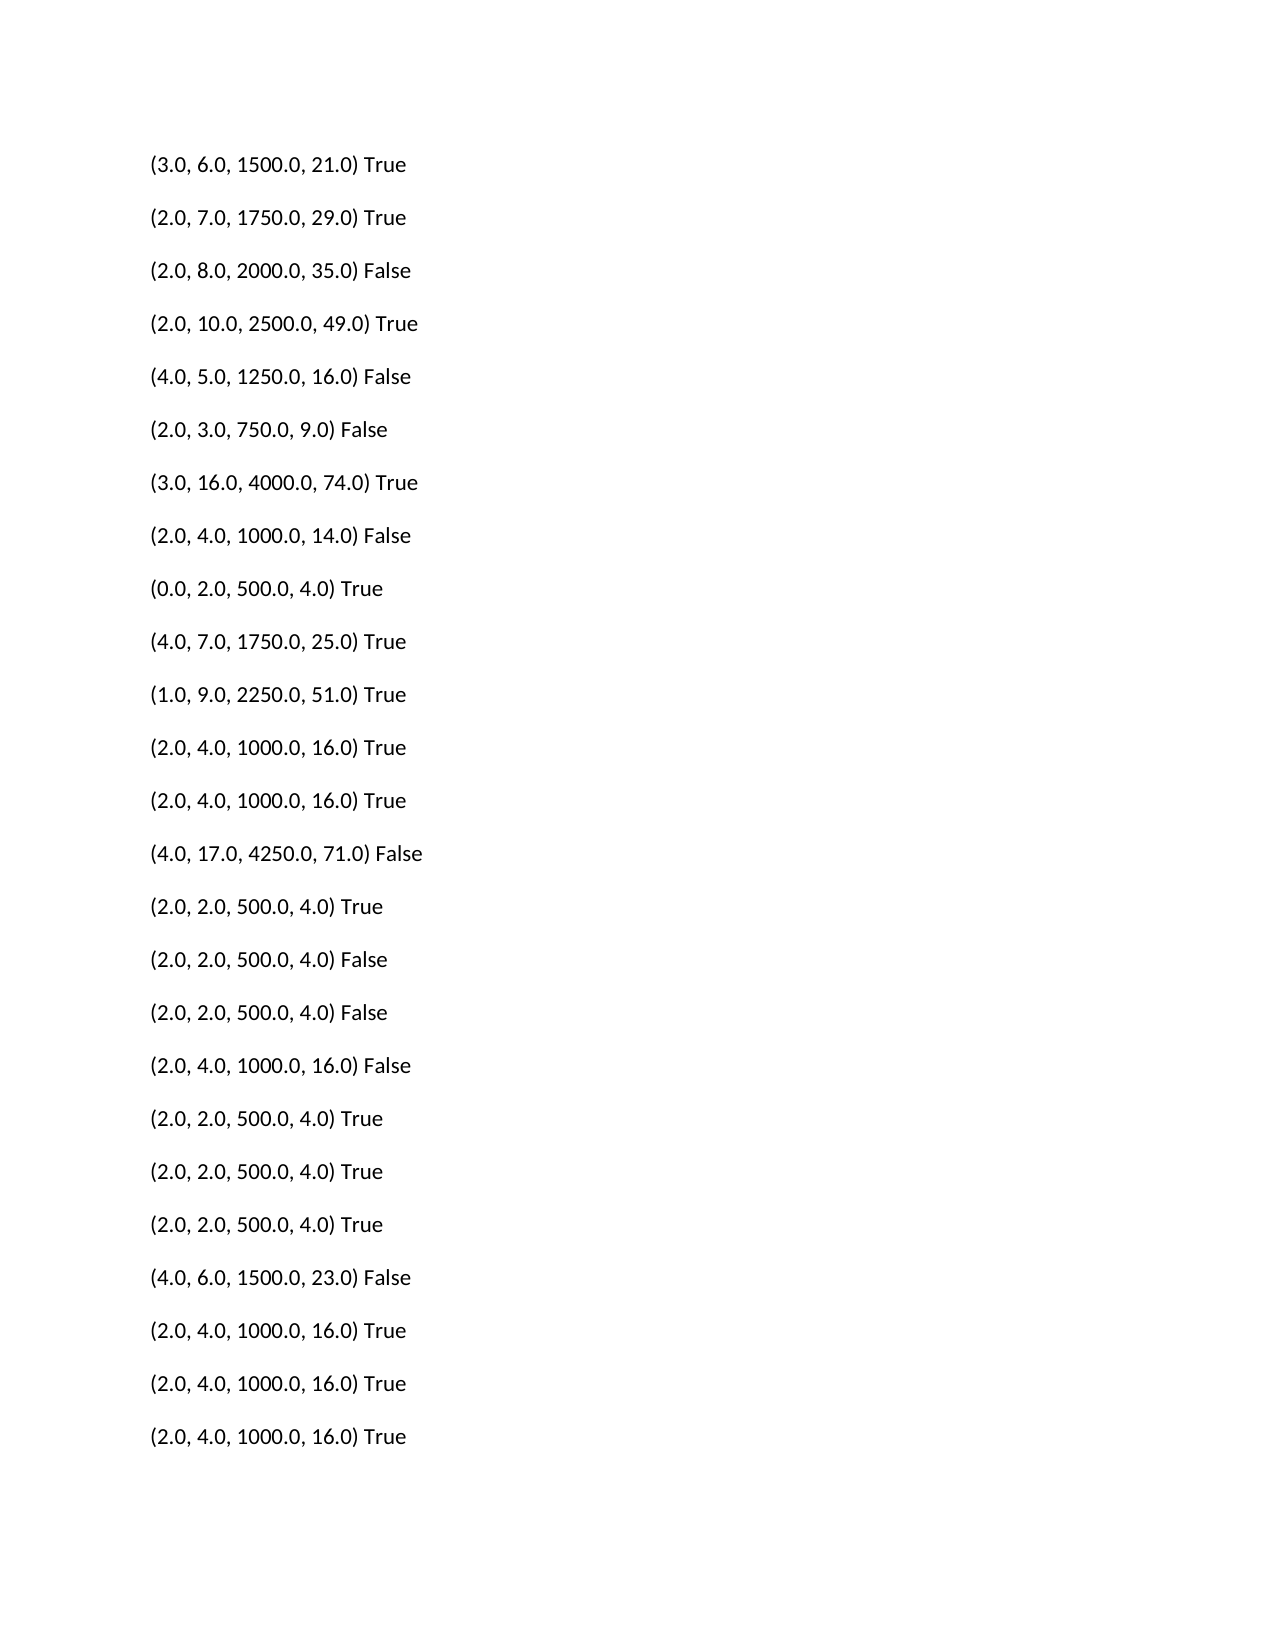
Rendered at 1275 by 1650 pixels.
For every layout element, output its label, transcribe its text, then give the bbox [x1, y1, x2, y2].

text (2.0, 4.0, 1000.0, 16.0) True [150, 733, 1125, 761]
text (2.0, 4.0, 1000.0, 16.0) True [150, 1316, 1125, 1344]
text (2.0, 2.0, 500.0, 4.0) True [150, 1104, 1125, 1132]
text (2.0, 4.0, 1000.0, 16.0) True [150, 786, 1125, 814]
text (2.0, 8.0, 2000.0, 35.0) False [150, 256, 1125, 284]
text (2.0, 2.0, 500.0, 4.0) True [150, 892, 1125, 920]
text (1.0, 9.0, 2250.0, 51.0) True [150, 680, 1125, 708]
text (2.0, 4.0, 1000.0, 16.0) True [150, 1369, 1125, 1397]
text (2.0, 2.0, 500.0, 4.0) False [150, 998, 1125, 1026]
text (2.0, 10.0, 2500.0, 49.0) True [150, 309, 1125, 337]
text (3.0, 16.0, 4000.0, 74.0) True [150, 468, 1125, 496]
text (4.0, 7.0, 1750.0, 25.0) True [150, 627, 1125, 655]
text (2.0, 4.0, 1000.0, 16.0) True [150, 1422, 1125, 1451]
text (2.0, 3.0, 750.0, 9.0) False [150, 415, 1125, 443]
text (2.0, 2.0, 500.0, 4.0) True [150, 1157, 1125, 1185]
text (4.0, 6.0, 1500.0, 23.0) False [150, 1263, 1125, 1291]
text (0.0, 2.0, 500.0, 4.0) True [150, 574, 1125, 602]
text (4.0, 17.0, 4250.0, 71.0) False [150, 839, 1125, 867]
text (4.0, 5.0, 1250.0, 16.0) False [150, 362, 1125, 390]
text (2.0, 2.0, 500.0, 4.0) False [150, 945, 1125, 973]
text (2.0, 7.0, 1750.0, 29.0) True [150, 203, 1125, 231]
text (2.0, 4.0, 1000.0, 14.0) False [150, 521, 1125, 549]
text (3.0, 6.0, 1500.0, 21.0) True [150, 150, 1125, 178]
text (2.0, 4.0, 1000.0, 16.0) False [150, 1051, 1125, 1079]
text (2.0, 2.0, 500.0, 4.0) True [150, 1210, 1125, 1238]
